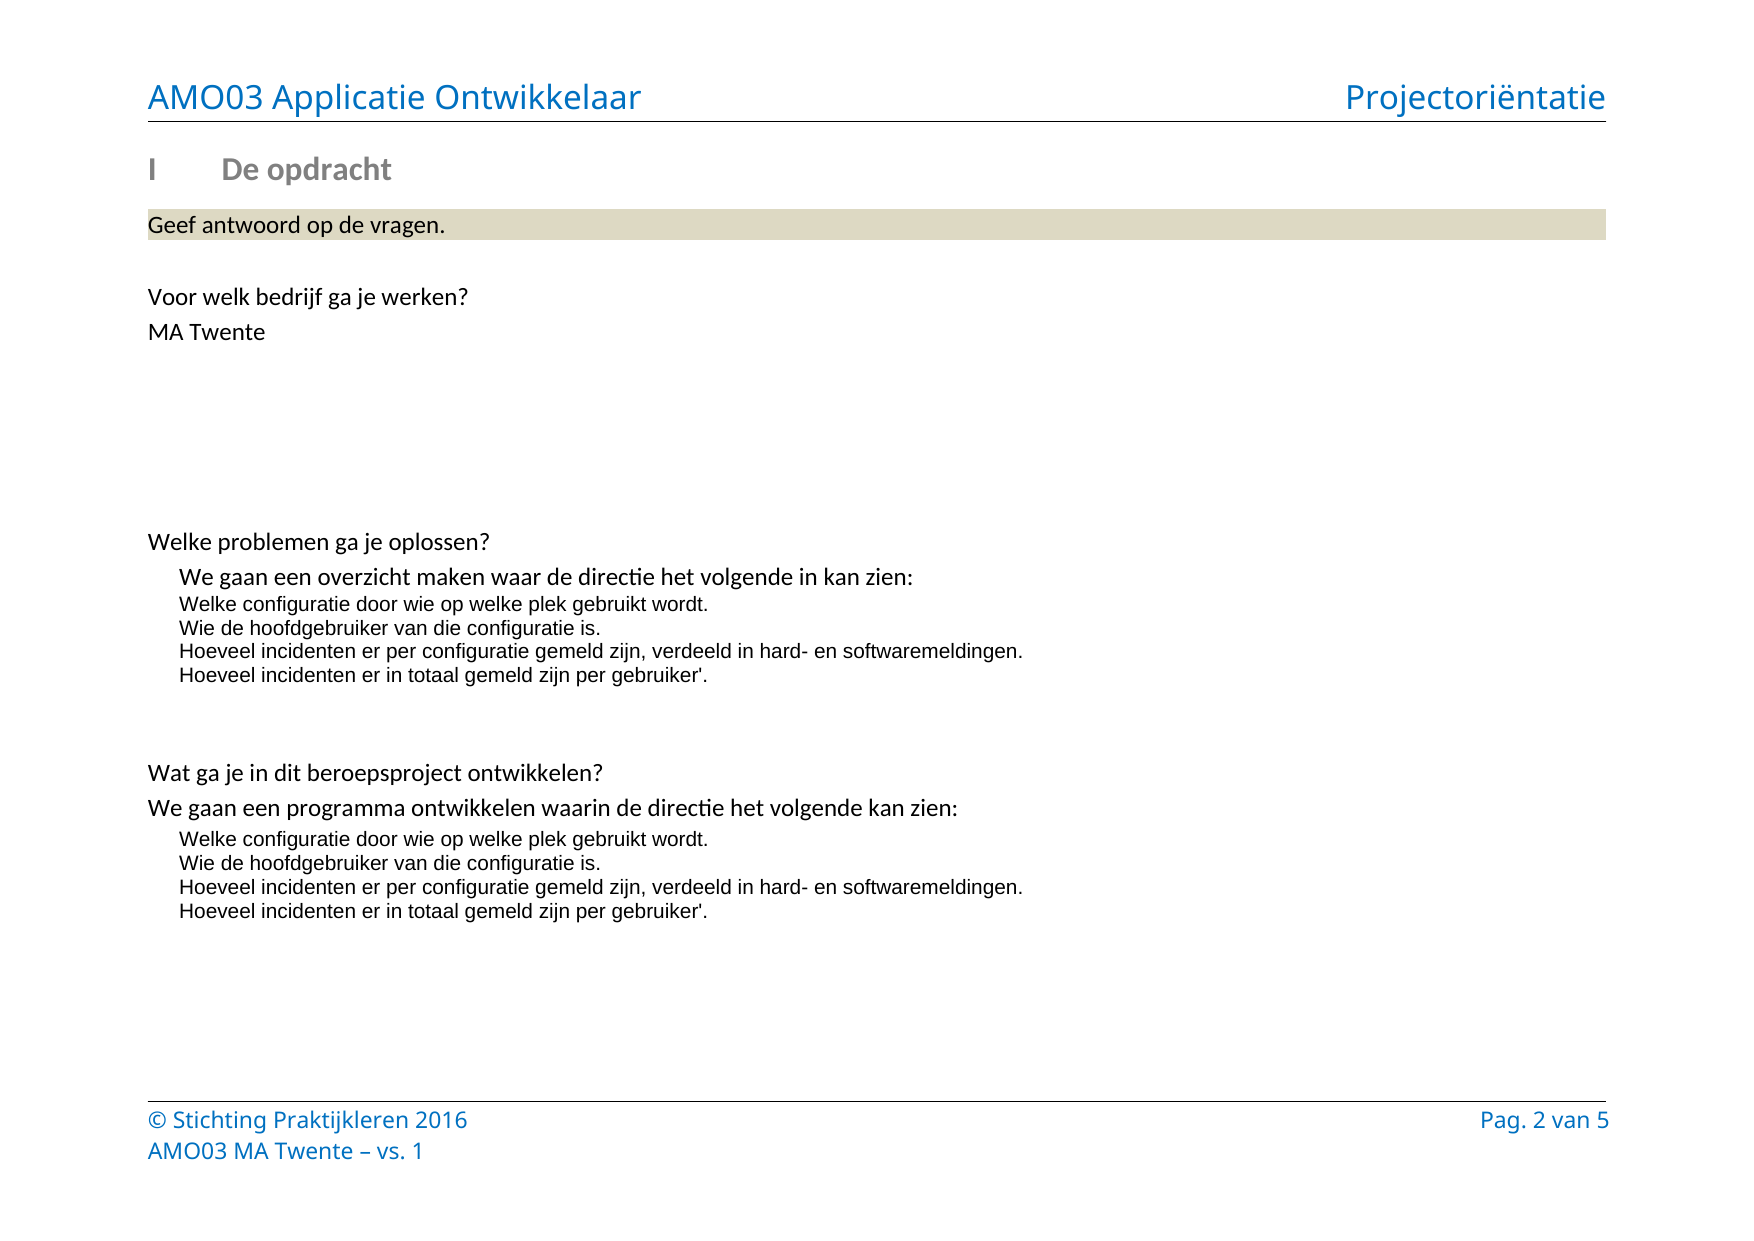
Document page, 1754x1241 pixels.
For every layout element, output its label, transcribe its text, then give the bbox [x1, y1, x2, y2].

text Hoeveel incidenten er in totaal gemeld zijn per gebruiker'. [179, 899, 1606, 923]
text Geef antwoord op de vragen. [148, 209, 1606, 240]
text MA Twente [148, 316, 1606, 346]
text I De opdracht [148, 148, 1606, 188]
text Welke problemen ga je oplossen? [148, 526, 1606, 556]
text Hoeveel incidenten er per configuratie gemeld zijn, verdeeld in hard- en softwaremeldingen. [179, 639, 1606, 663]
text Voor welk bedrijf ga je werken? [148, 281, 1606, 311]
text We gaan een programma ontwikkelen waarin de directie het volgende kan zien: [148, 792, 1606, 823]
text Hoeveel incidenten er per configuratie gemeld zijn, verdeeld in hard- en softwaremeldingen. [179, 875, 1606, 899]
text We gaan een overzicht maken waar de directie het volgende in kan zien: [179, 561, 1606, 591]
text Wie de hoofdgebruiker van die configuratie is. [179, 615, 1606, 639]
text Welke configuratie door wie op welke plek gebruikt wordt. [179, 827, 1606, 851]
text Welke configuratie door wie op welke plek gebruikt wordt. [179, 591, 1606, 615]
text Wat ga je in dit beroepsproject ontwikkelen? [148, 757, 1606, 788]
text Wie de hoofdgebruiker van die configuratie is. [179, 851, 1606, 875]
text Hoeveel incidenten er in totaal gemeld zijn per gebruiker'. [179, 663, 1606, 687]
